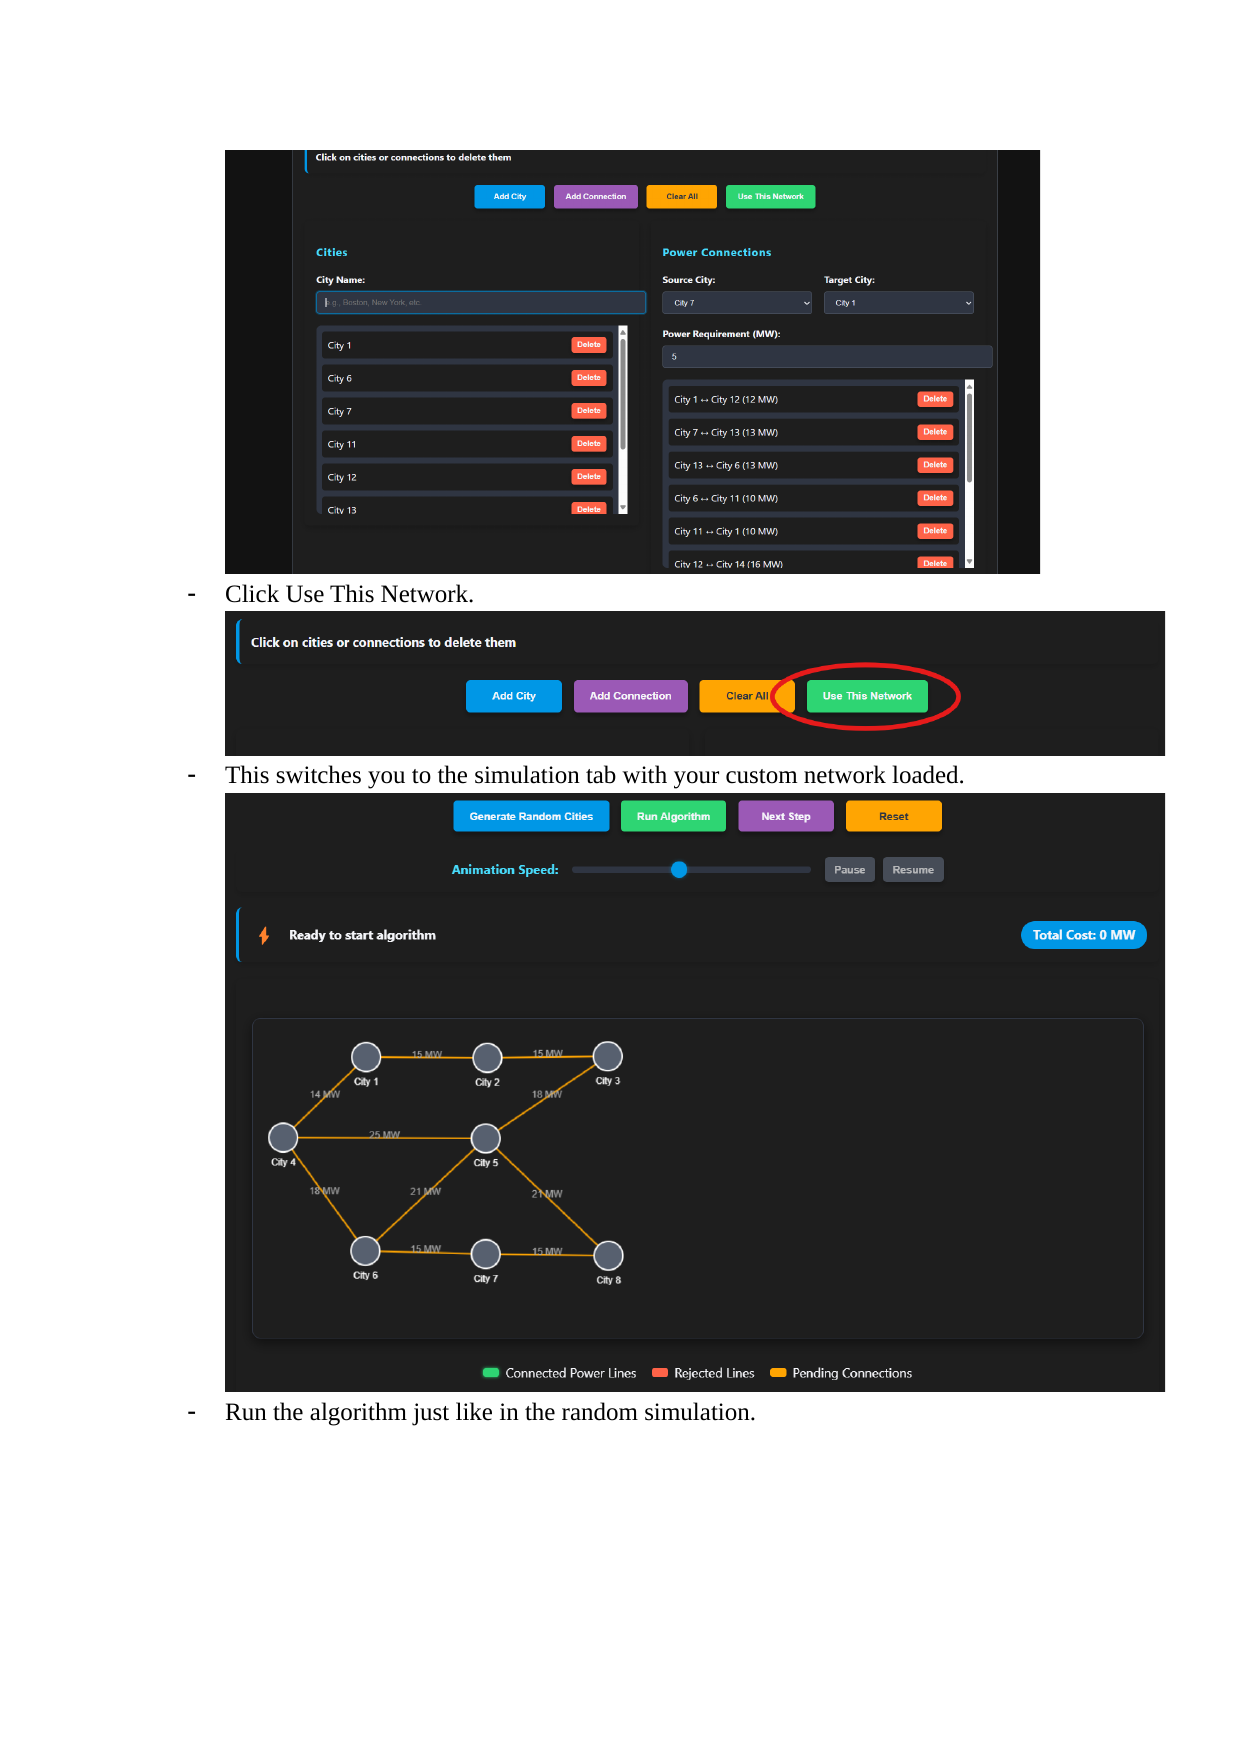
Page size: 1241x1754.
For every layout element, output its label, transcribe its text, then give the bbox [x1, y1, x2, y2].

list This switches you to the simulation tab with your custom network loaded. [187, 760, 1090, 789]
picture [225, 150, 1041, 574]
picture [225, 611, 1166, 756]
picture [225, 793, 1166, 1392]
list Click Use This Network. [187, 579, 1090, 608]
list Run the algorithm just like in the random simulation. [187, 1397, 1090, 1425]
